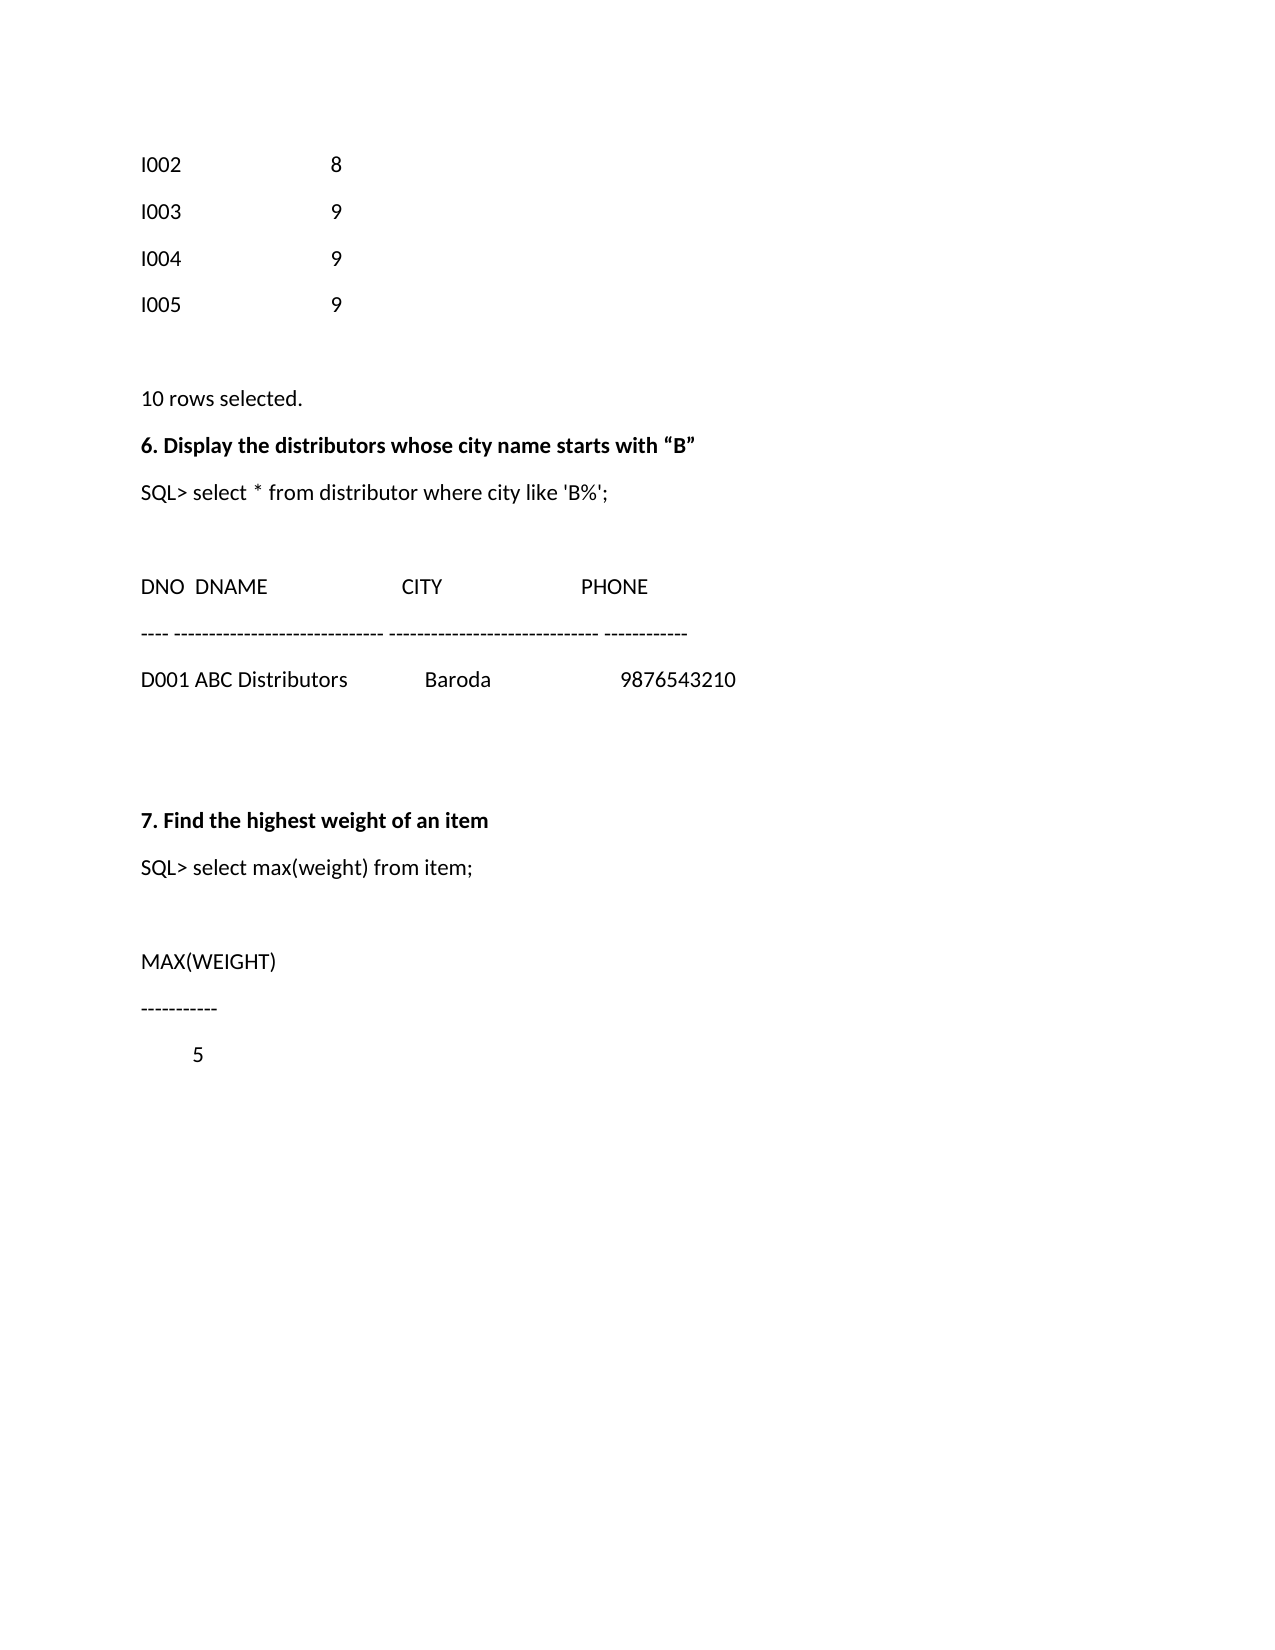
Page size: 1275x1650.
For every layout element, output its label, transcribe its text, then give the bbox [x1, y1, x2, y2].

text I003 9 [141, 197, 1125, 225]
text ---- ------------------------------ ------------------------------ ------------ [141, 619, 1125, 647]
text 10 rows selected. [141, 384, 1125, 412]
text 6. Display the distributors whose city name starts with “B” [141, 431, 1125, 459]
text SQL> select * from distributor where city like 'B%'; [141, 478, 1125, 506]
text I004 9 [141, 244, 1125, 272]
text 5 [141, 1041, 1125, 1069]
text D001 ABC Distributors Baroda 9876543210 [141, 666, 1125, 694]
text SQL> select max(weight) from item; [141, 853, 1125, 881]
text I002 8 [141, 150, 1125, 178]
text MAX(WEIGHT) [141, 947, 1125, 975]
text ----------- [141, 994, 1125, 1022]
text DNO DNAME CITY PHONE [141, 572, 1125, 600]
text I005 9 [141, 291, 1125, 319]
text 7. Find the highest weight of an item [141, 806, 1125, 834]
